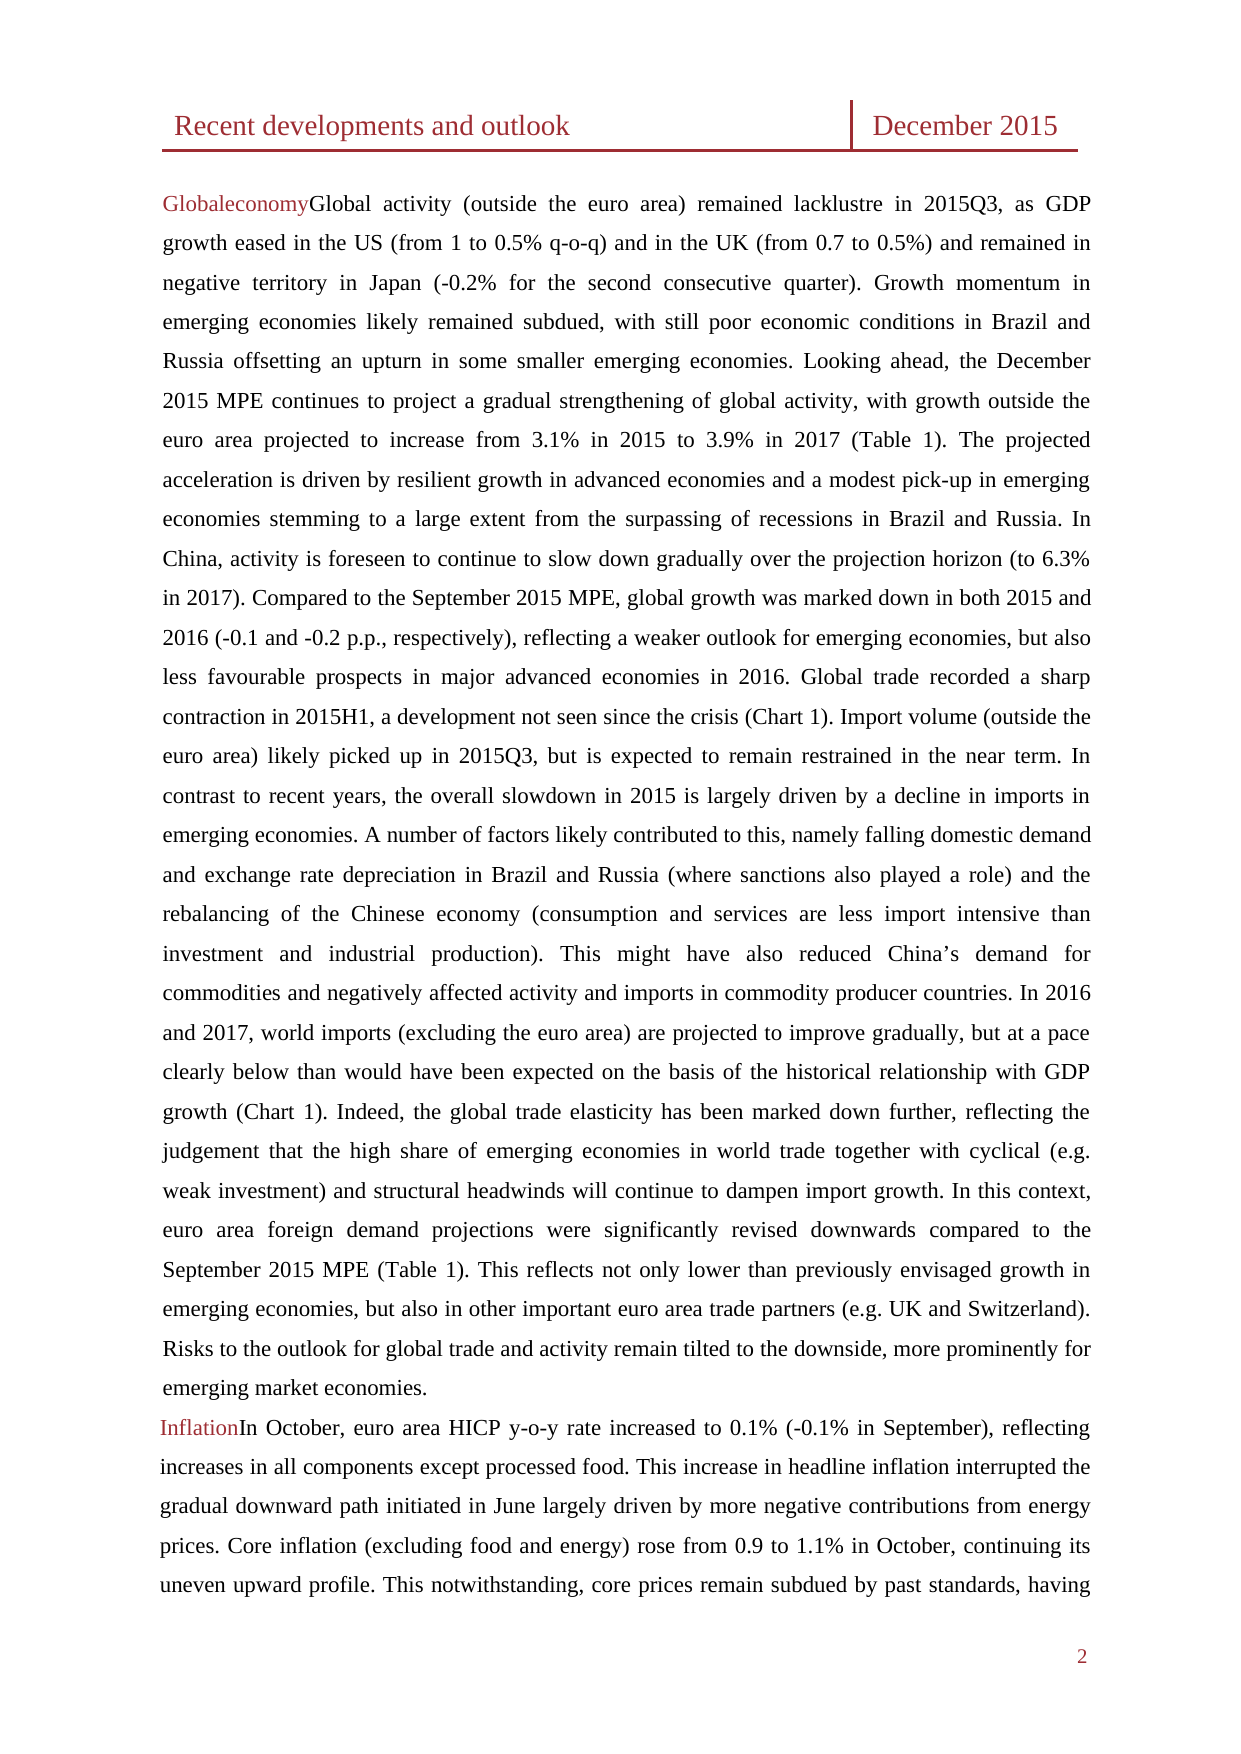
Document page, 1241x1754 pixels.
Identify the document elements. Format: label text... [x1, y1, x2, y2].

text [159, 1413, 1092, 1598]
text Global activity (outside the euro area) remained lacklustre in 2015Q3, as GDP growth eased in the US (from 1 to 0.5% q-o-q) and in the UK (from 0.7 to 0.5%) and remained in negative territory in Japan (-0.2% for the second consecutive quarter). Growth momentum in emerging economies likely remained subdued, with still poor economic conditions in Brazil and Russia offsetting an upturn in some smaller emerging economies. Looking ahead, the December 2015 MPE continues to project a gradual strengthening of global activity, with growth outside the euro area projected to increase from 3.1% in 2015 to 3.9% in 2017 (Table 1). The projected acceleration is driven by resilient growth in advanced economies and a modest pick-up in emerging economies stemming to a large extent from the surpassing of recessions in Brazil and Russia. In China, activity is foreseen to continue to slow down gradually over the projection horizon (to 6.3% in 2017). Compared to the September 2015 MPE, global growth was marked down in both 2015 and 2016 (-0.1 and -0.2 p.p., respectively), reflecting a weaker outlook for emerging economies, but also less favourable prospects in major advanced economies in 2016. Global trade recorded a sharp contraction in 2015H1, a development not seen since the crisis (Chart 1). Import volume (outside the euro area) likely picked up in 2015Q3, but is expected to remain restrained in the near term. In contrast to recent years, the overall slowdown in 2015 is largely driven by a decline in imports in emerging economies. A number of factors likely contributed to this, namely falling domestic demand and exchange rate depreciation in Brazil and Russia (where sanctions also played a role) and the rebalancing of the Chinese economy (consumption and services are less import intensive than investment and industrial production). This might have also reduced China’s demand for commodities and negatively affected activity and imports in commodity producer countries. In 2016 and 2017, world imports (excluding the euro area) are projected to improve gradually, but at a pace clearly below than would have been expected on the basis of the historical relationship with GDP growth (Chart 1). Indeed, the global trade elasticity has been marked down further, reflecting the judgement that the high share of emerging economies in world trade together with cyclical (e.g. weak investment) and structural headwinds will continue to dampen import growth. In this context, euro area foreign demand projections were significantly revised downwards compared to the September 2015 MPE (Table 1). This reflects not only lower than previously envisaged growth in emerging economies, but also in other important euro area trade partners (e.g. UK and Switzerland). Risks to the outlook for global trade and activity remain tilted to the downside, more prominently for emerging market economies. [162, 190, 1092, 1400]
